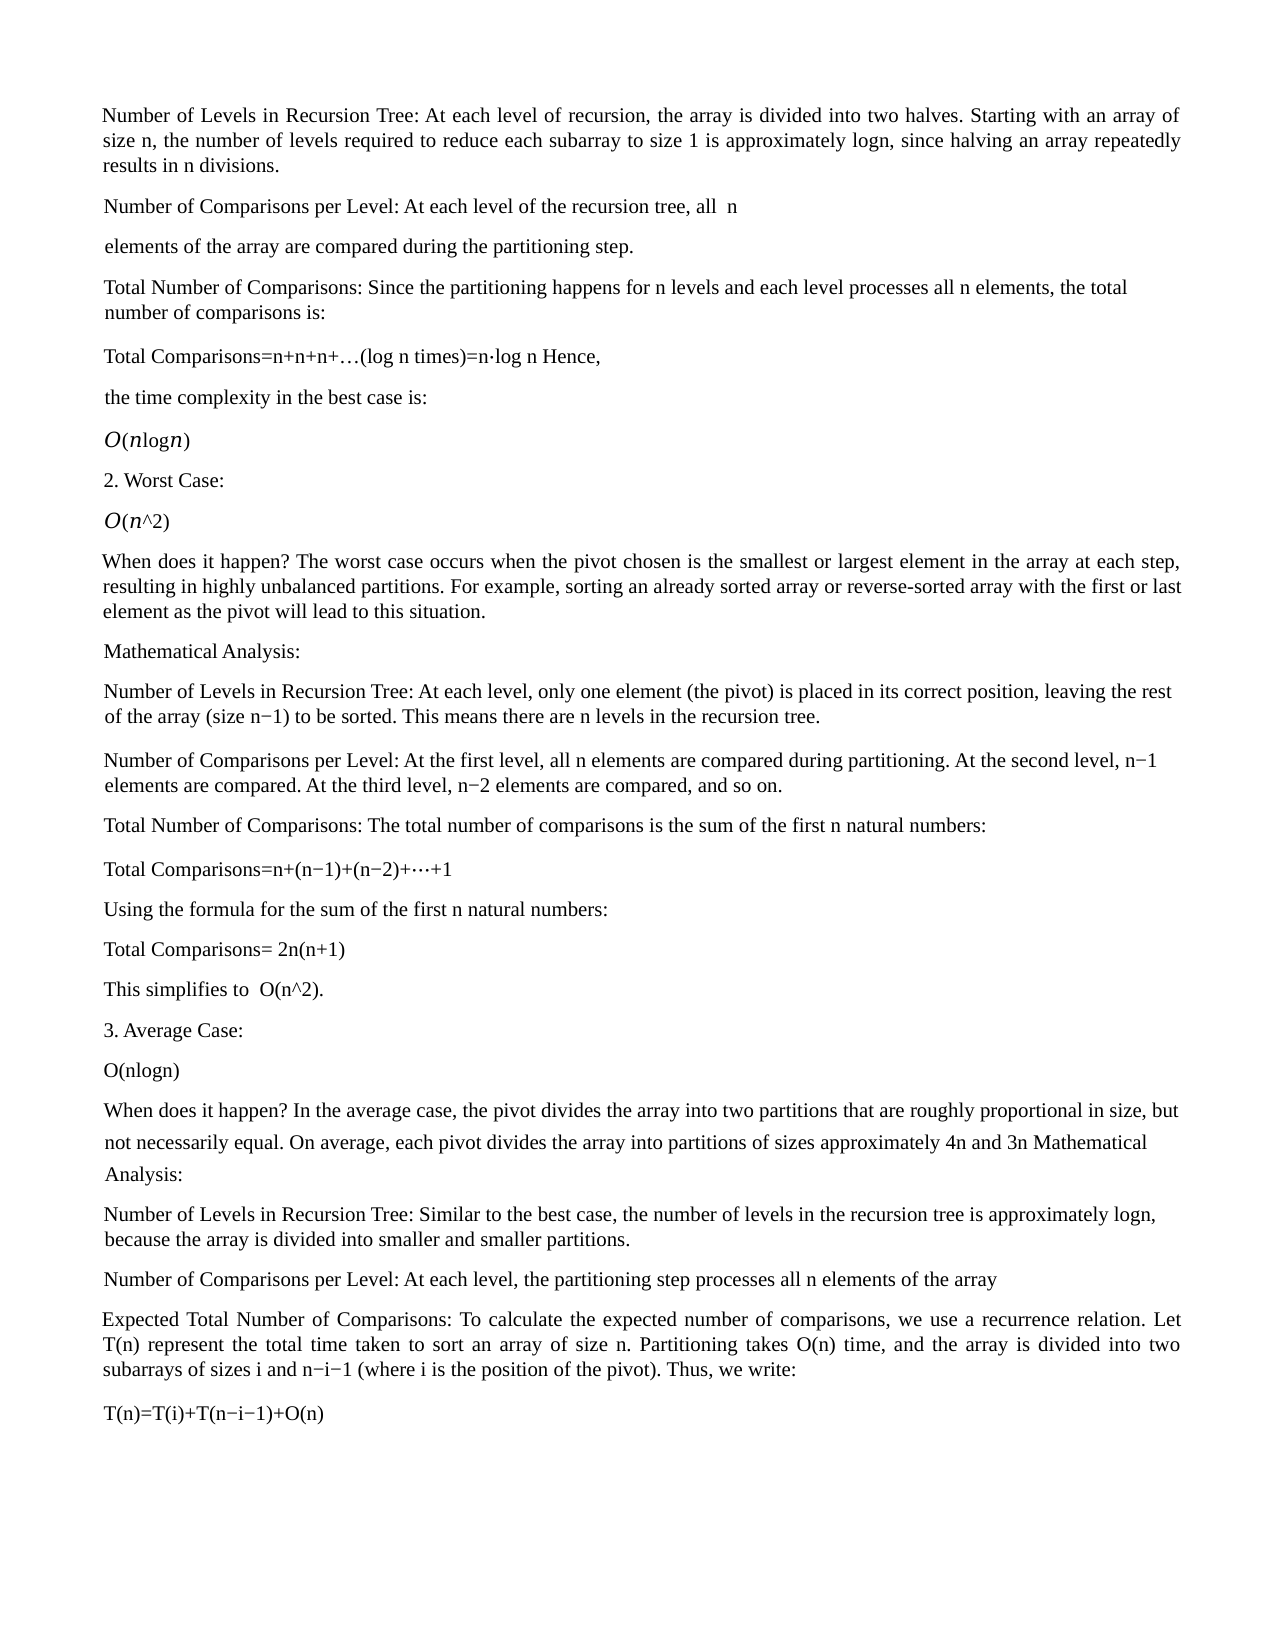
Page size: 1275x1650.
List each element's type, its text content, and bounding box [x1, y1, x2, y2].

text 2. Worst Case: [103, 468, 1182, 492]
text Using the formula for the sum of the first n natural numbers: [103, 897, 1182, 921]
text Number of Comparisons per Level: At each level, the partitioning step processes all n elements of the array [103, 1267, 1182, 1291]
text 3. Average Case: [103, 1018, 1182, 1042]
text When does it happen? The worst case occurs when the pivot chosen is the smallest or largest element in the array at each step, resulting in highly unbalanced partitions. For example, sorting an already sorted array or reverse-sorted array with the first or last element as the pivot will lead to this situation. [102, 549, 1183, 623]
text Number of Comparisons per Level: At each level of the recursion tree, all n elements of the array are compared during the partitioning step. [103, 194, 739, 258]
text Total Comparisons=n+n+n+…(log n times)=n⋅log n Hence, the time complexity in the best case is: [103, 343, 602, 409]
text 𝑂(𝑛log𝑛) [103, 427, 1182, 452]
text Number of Comparisons per Level: At the first level, all n elements are compared during partitioning. At the second level, n−1 elements are compared. At the third level, n−2 elements are compared, and so on. [103, 748, 1182, 797]
text T(n)=T(i)+T(n−i−1)+O(n) [103, 1401, 1182, 1425]
text When does it happen? In the average case, the pivot divides the array into two partitions that are roughly proportional in size, but not necessarily equal. On average, each pivot divides the array into partitions of sizes approximately 4n and 3n Mathematical Analysis: [103, 1098, 1182, 1186]
text Total Comparisons= 2n(n+1) [103, 937, 1182, 961]
text O(nlogn) [103, 1058, 1182, 1082]
text Mathematical Analysis: [103, 639, 1182, 663]
text Number of Levels in Recursion Tree: Similar to the best case, the number of levels in the recursion tree is approximately logn, because the array is divided into smaller and smaller partitions. [103, 1202, 1182, 1251]
text Number of Levels in Recursion Tree: At each level, only one element (the pivot) is placed in its correct position, leaving the rest of the array (size n−1) to be sorted. This means there are n levels in the recursion tree. [103, 679, 1182, 728]
text This simplifies to O(n^2). [103, 977, 324, 1001]
text Number of Levels in Recursion Tree: At each level of recursion, the array is divided into two halves. Starting with an array of size n, the number of levels required to reduce each subarray to size 1 is approximately logn, since halving an array repeatedly results in n divisions. [102, 103, 1183, 177]
text Total Number of Comparisons: Since the partitioning happens for n levels and each level processes all n elements, the total number of comparisons is: [103, 275, 1182, 324]
text Expected Total Number of Comparisons: To calculate the expected number of comparisons, we use a recurrence relation. Let T(n) represent the total time taken to sort an array of size n. Partitioning takes O(n) time, and the array is divided into two subarrays of sizes i and n−i−1 (where i is the position of the pivot). Thus, we write: [102, 1307, 1183, 1381]
text Total Number of Comparisons: The total number of comparisons is the sum of the first n natural numbers: [103, 812, 1182, 837]
text 𝑂(𝑛^2) [103, 508, 1182, 533]
text Total Comparisons=n+(n−1)+(n−2)+⋯+1 [103, 856, 1182, 881]
